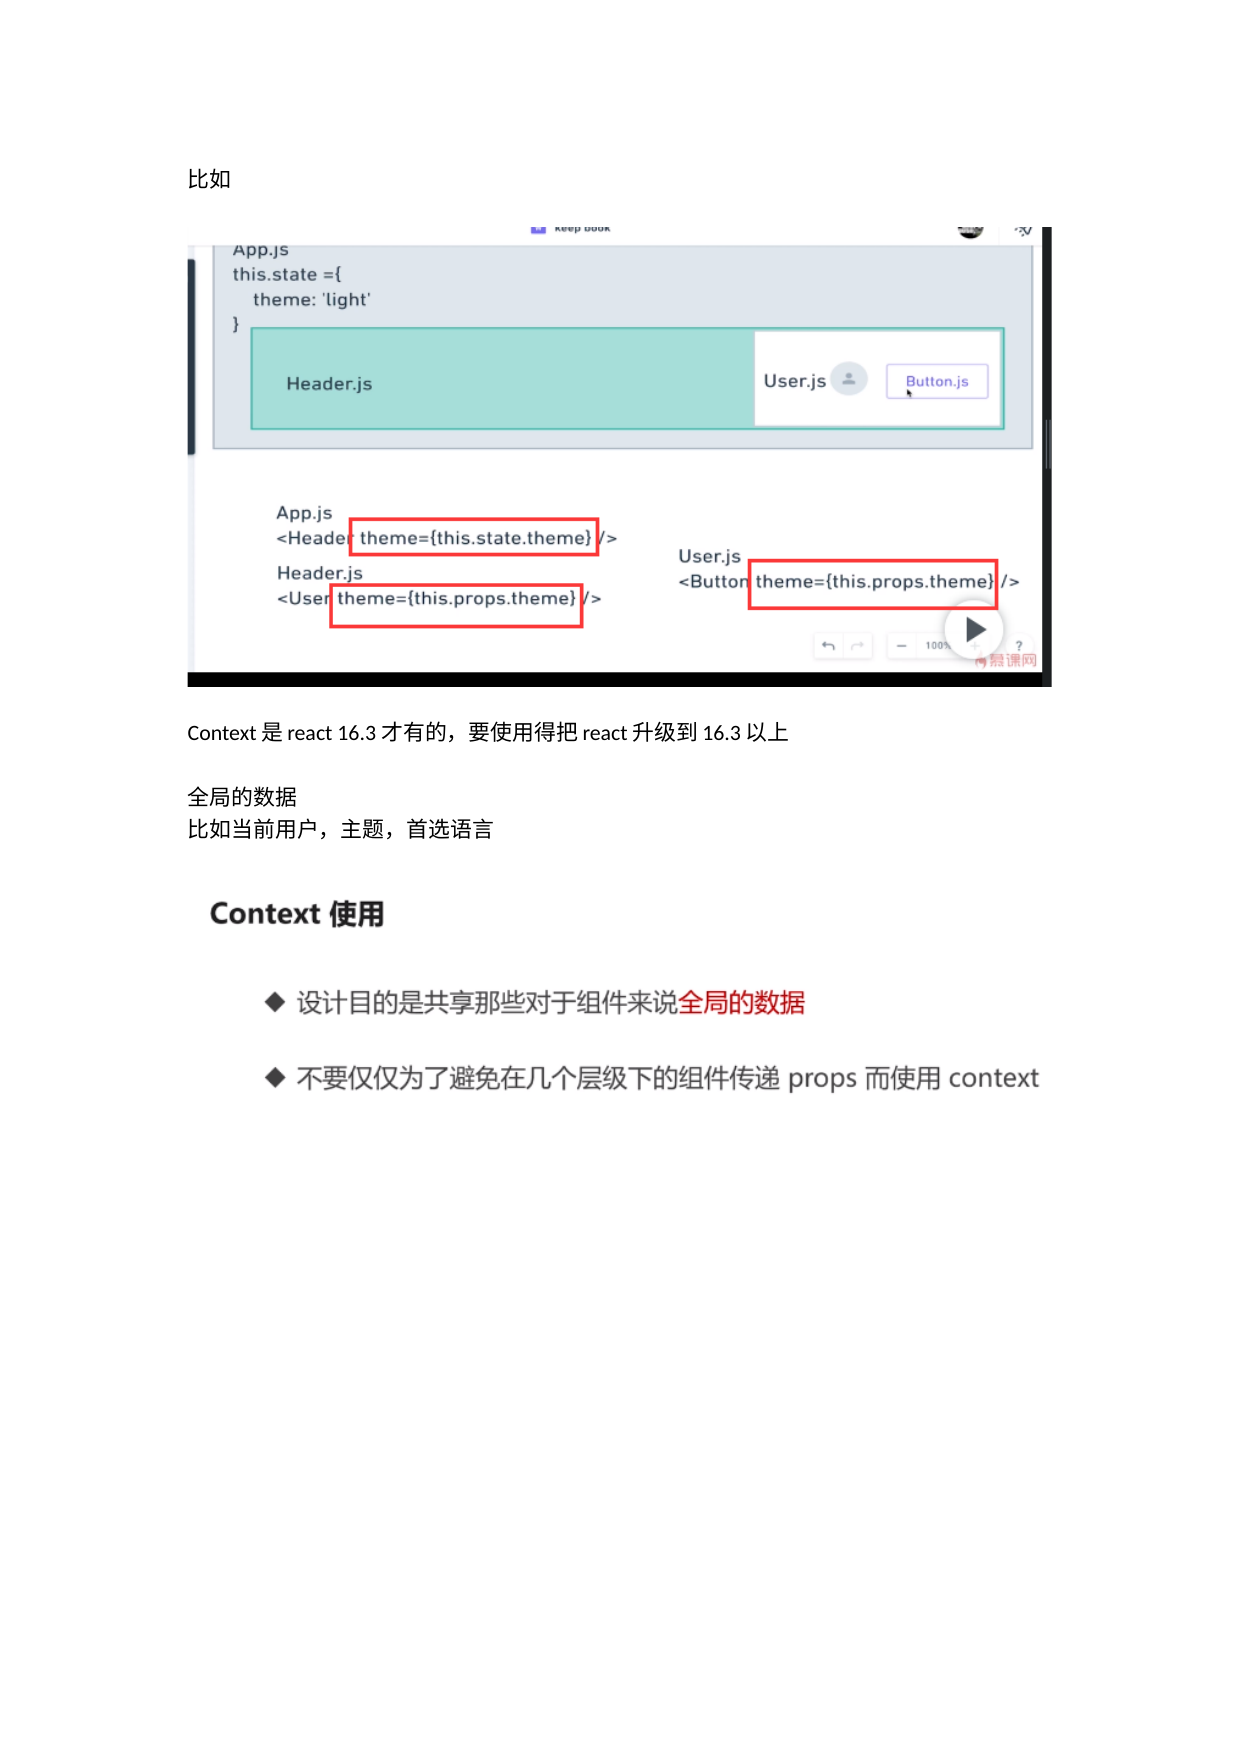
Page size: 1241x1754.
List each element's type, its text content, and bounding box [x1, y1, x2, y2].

text Context是react 16.3 才有的，要使用得把react升级到16.3以上 [187, 714, 1053, 747]
text 全局的数据 [187, 779, 1053, 812]
text 比如当前用户，主题，首选语言 [187, 812, 1053, 844]
picture [187, 877, 1053, 1158]
text 比如 [187, 162, 1053, 194]
picture [187, 227, 1052, 687]
